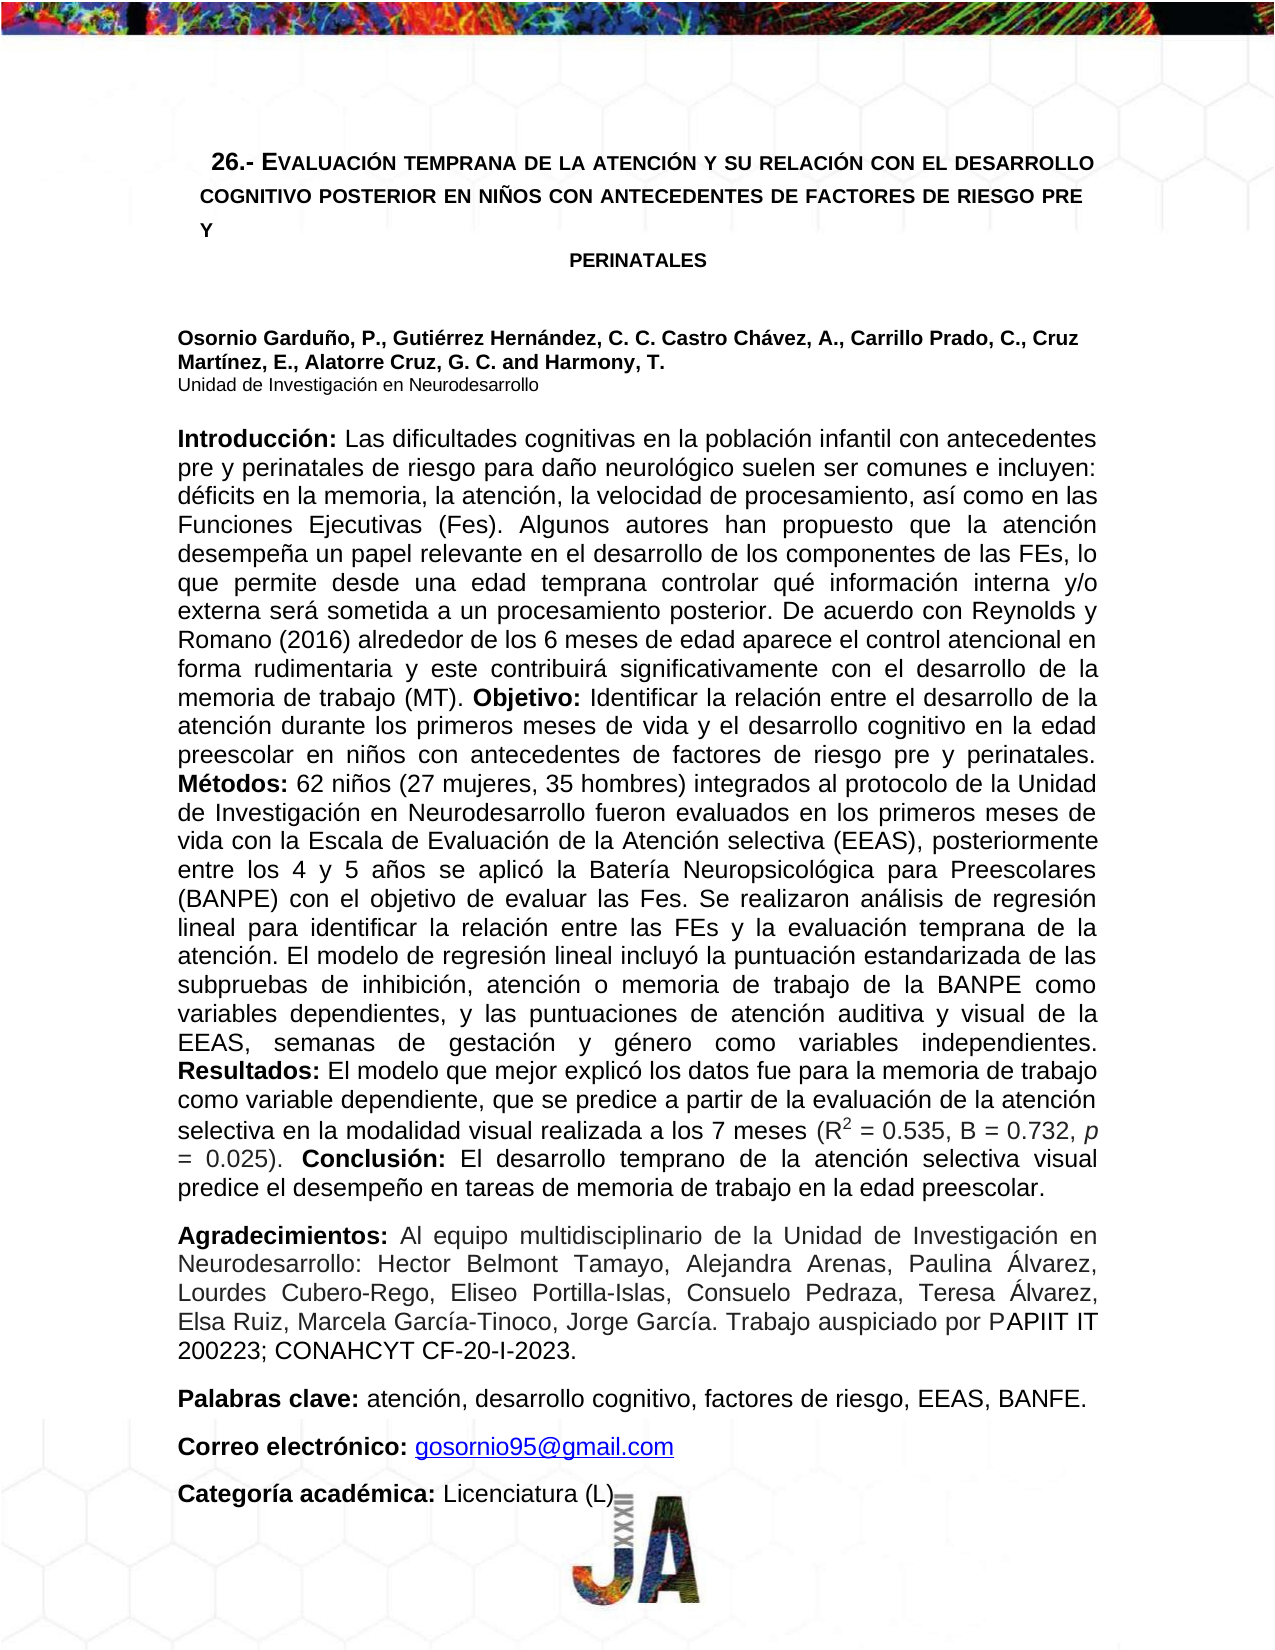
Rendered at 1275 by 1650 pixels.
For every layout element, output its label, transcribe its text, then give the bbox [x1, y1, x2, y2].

text Correo electrónico: gosornio95@gmail.com [177, 1432, 1125, 1460]
text Osornio Garduño, P., Gutiérrez Hernández, C. C. Castro Chávez, A., Carrillo Prado, C., Cruz Martínez, E., Alatorre Cruz, G. C. and Harmony, T. [177, 326, 1098, 373]
text Categoría académica: Licenciatura (L) [177, 1479, 1125, 1508]
subtitle 26.- Evaluación temprana de la atención y su relación con el desarrollo cognitivo posterior en niños con antecedentes de factores de riesgo pre y [199, 147, 1098, 242]
picture [1, 2, 1274, 1650]
text Introducción: Las dificultades cognitivas en la población infantil con antecedentes pre y perinatales de riesgo para daño neurológico suelen ser comunes e incluyen: déficits en la memoria, la atención, la velocidad de procesamiento, así como en las Funciones Ejecutivas (Fes). Algunos autores han propuesto que la atención desempeña un papel relevante en el desarrollo de los componentes de las FEs, lo que permite desde una edad temprana controlar qué información interna y/o externa será sometida a un procesamiento posterior. De acuerdo con Reynolds y Romano (2016) alrededor de los 6 meses de edad aparece el control atencional en forma rudimentaria y este contribuirá significativamente con el desarrollo de la memoria de trabajo (MT). Objetivo: Identificar la relación entre el desarrollo de la atención durante los primeros meses de vida y el desarrollo cognitivo en la edad preescolar en niños con antecedentes de factores de riesgo pre y perinatales. Métodos: 62 niños (27 mujeres, 35 hombres) integrados al protocolo de la Unidad de Investigación en Neurodesarrollo fueron evaluados en los primeros meses de vida con la Escala de Evaluación de la Atención selectiva (EEAS), posteriormente entre los 4 y 5 años se aplicó la Batería Neuropsicológica para Preescolares (BANPE) con el objetivo de evaluar las Fes. Se realizaron análisis de regresión lineal para identificar la relación entre las FEs y la evaluación temprana de la atención. El modelo de regresión lineal incluyó la puntuación estandarizada de las subpruebas de inhibición, atención o memoria de trabajo de la BANPE como variables dependientes, y las puntuaciones de atención auditiva y visual de la EEAS, semanas de gestación y género como variables independientes. Resultados: El modelo que mejor explicó los datos fue para la memoria de trabajo como variable dependiente, que se predice a partir de la evaluación de la atención selectiva en la modalidad visual realizada a los 7 meses (R2 = 0.535, B = 0.732, p = 0.025). Conclusión: El desarrollo temprano de la atención selectiva visual predice el desempeño en tareas de memoria de trabajo en la edad preescolar. [177, 424, 1098, 1202]
text Palabras clave: atención, desarrollo cognitivo, factores de riesgo, EEAS, BANFE. [177, 1384, 1125, 1412]
text PERINATALES [569, 249, 1125, 272]
text Unidad de Investigación en Neurodesarrollo [177, 374, 1125, 396]
text Agradecimientos: Al equipo multidisciplinario de la Unidad de Investigación en Neurodesarrollo: Hector Belmont Tamayo, Alejandra Arenas, Paulina Álvarez, Lourdes Cubero-Rego, Eliseo Portilla-Islas, Consuelo Pedraza, Teresa Álvarez, Elsa Ruiz, Marcela García-Tinoco, Jorge García. Trabajo auspiciado por PAPIIT IT 200223; CONAHCYT CF-20-I-2023. [177, 1221, 1099, 1364]
